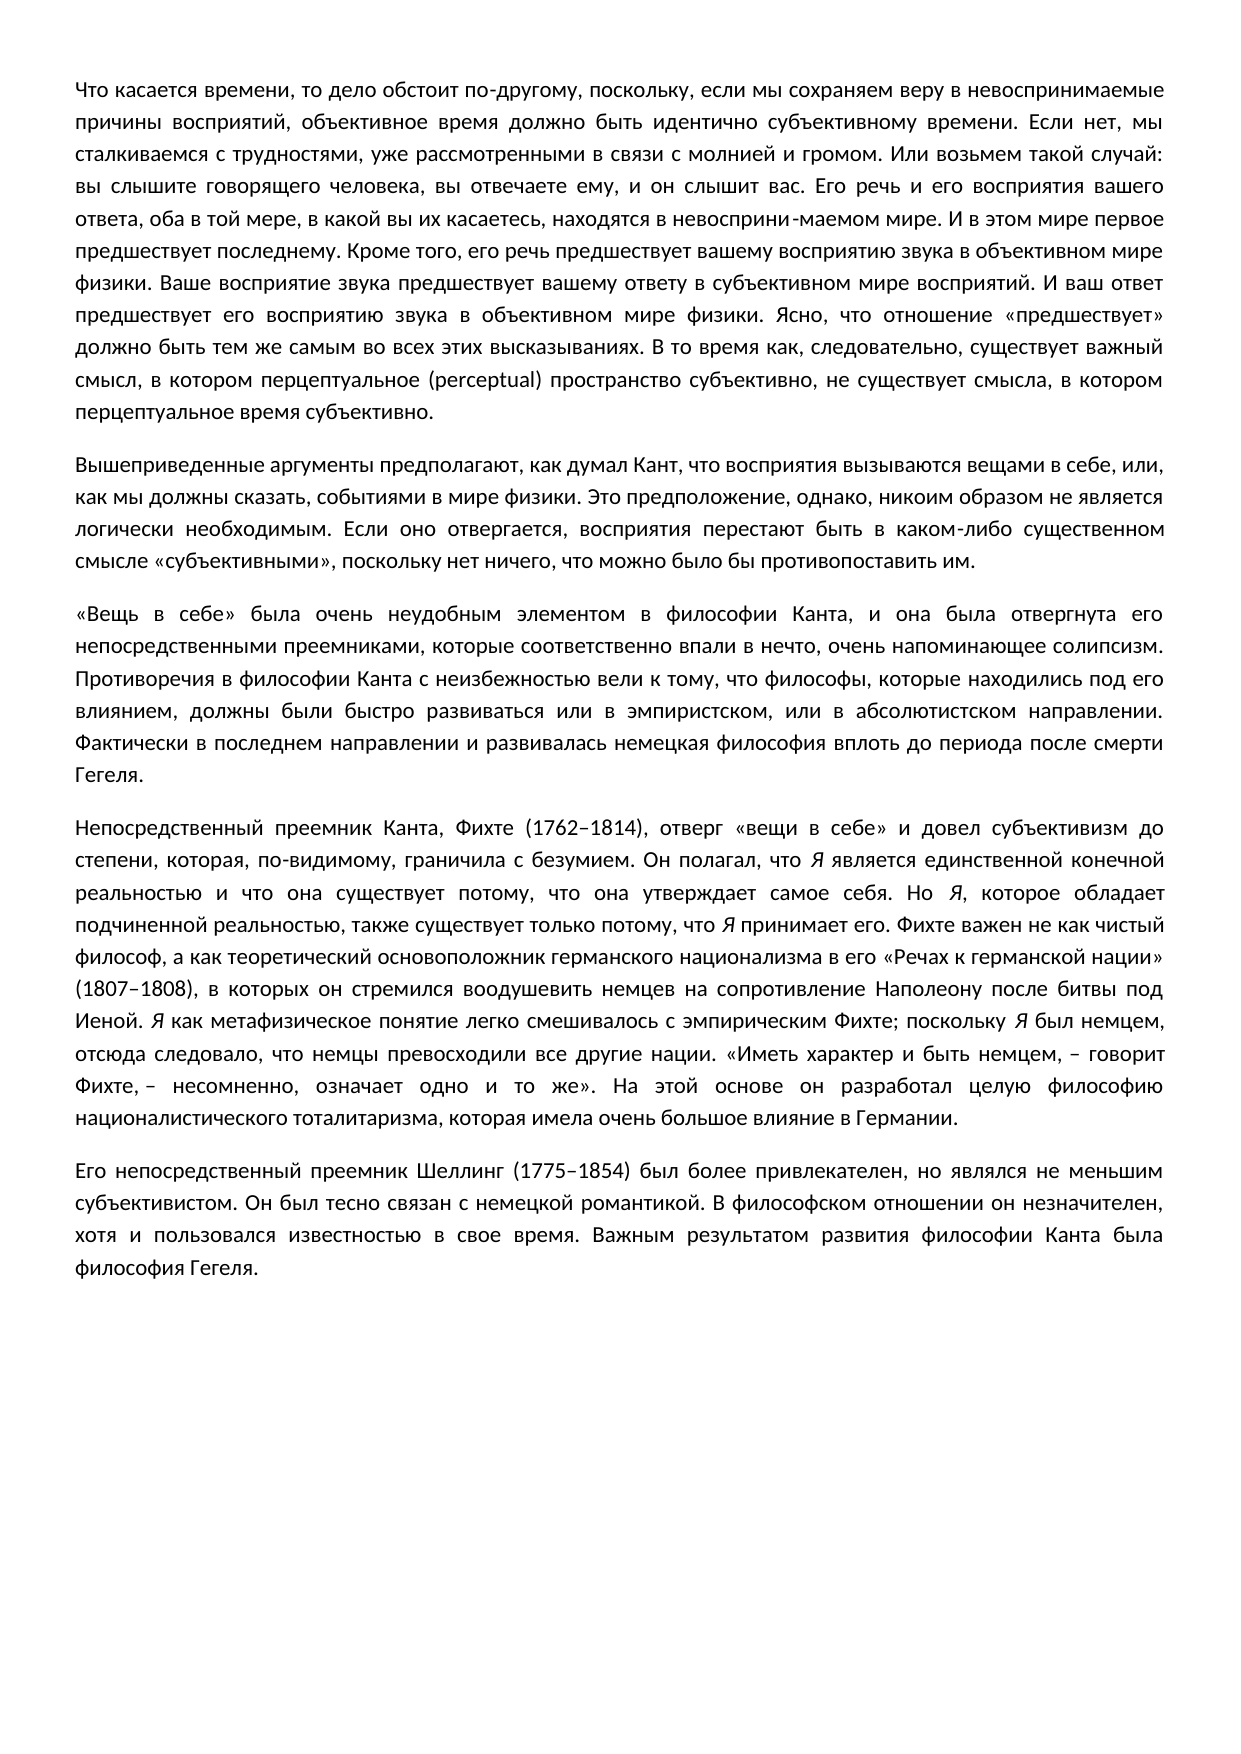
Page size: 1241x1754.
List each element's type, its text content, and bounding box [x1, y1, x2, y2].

text Что касается времени, то дело обстоит по-другому, поскольку, если мы сохраняем веру в невоспринимаемые причины восприятий, объективное время должно быть идентично субъективному времени. Если нет, мы сталкиваемся с трудностями, уже рассмотренными в связи с молнией и громом. Или возьмем такой случай: вы слышите говорящего человека, вы отвечаете ему, и он слышит вас. Его речь и его восприятия вашего ответа, оба в той мере, в какой вы их касаетесь, находятся в невосприни-маемом мире. И в этом мире первое предшествует последнему. Кроме того, его речь предшествует вашему восприятию звука в объективном мире физики. Ваше восприятие звука предшествует вашему ответу в субъективном мире восприятий. И ваш ответ предшествует его восприятию звука в объективном мире физики. Ясно, что отношение «предшествует» должно быть тем же самым во всех этих высказываниях. В то время как, следовательно, существует важный смысл, в котором перцептуальное (perceptual) пространство субъективно, не существует смысла, в котором перцептуальное время субъективно. [75, 75, 1165, 425]
text «Вещь в себе» была очень неудобным элементом в философии Канта, и она была отвергнута его непосредственными преемниками, которые соответственно впали в нечто, очень напоминающее солипсизм. Противоречия в философии Канта с неизбежностью вели к тому, что философы, которые находились под его влиянием, должны были быстро развиваться или в эмпиристском, или в абсолютистском направлении. Фактически в последнем направлении и развивалась немецкая философия вплоть до периода после смерти Гегеля. [75, 599, 1165, 788]
text Его непосредственный преемник Шеллинг (1775–1854) был более привлекателен, но являлся не меньшим субъективистом. Он был тесно связан с немецкой романтикой. В философском отношении он незначителен, хотя и пользовался известностью в свое время. Важным результатом развития философии Канта была философия Гегеля. [75, 1156, 1165, 1281]
text Непосредственный преемник Канта, Фихте (1762–1814), отверг «вещи в себе» и довел субъективизм до степени, которая, по-видимому, граничила с безумием. Он полагал, что Я является единственной конечной реальностью и что она существует потому, что она утверждает самое себя. Но Я, которое обладает подчиненной реальностью, также существует только потому, что Я принимает его. Фихте важен не как чистый философ, а как теоретический основоположник германского национализма в его «Речах к германской нации» (1807–1808), в которых он стремился воодушевить немцев на сопротивление Наполеону после битвы под Иеной. Я как метафизическое понятие легко смешивалось с эмпирическим Фихте; поскольку Я был немцем, отсюда следовало, что немцы превосходили все другие нации. «Иметь характер и быть немцем, – говорит Фихте, – несомненно, означает одно и то же». На этой основе он разработал целую философию националистического тоталитаризма, которая имела очень большое влияние в Германии. [75, 813, 1165, 1131]
text Вышеприведенные аргументы предполагают, как думал Кант, что восприятия вызываются вещами в себе, или, как мы должны сказать, событиями в мире физики. Это предположение, однако, никоим образом не является логически необходимым. Если оно отвергается, восприятия перестают быть в каком-либо существенном смысле «субъективными», поскольку нет ничего, что можно было бы противопоставить им. [75, 450, 1165, 574]
